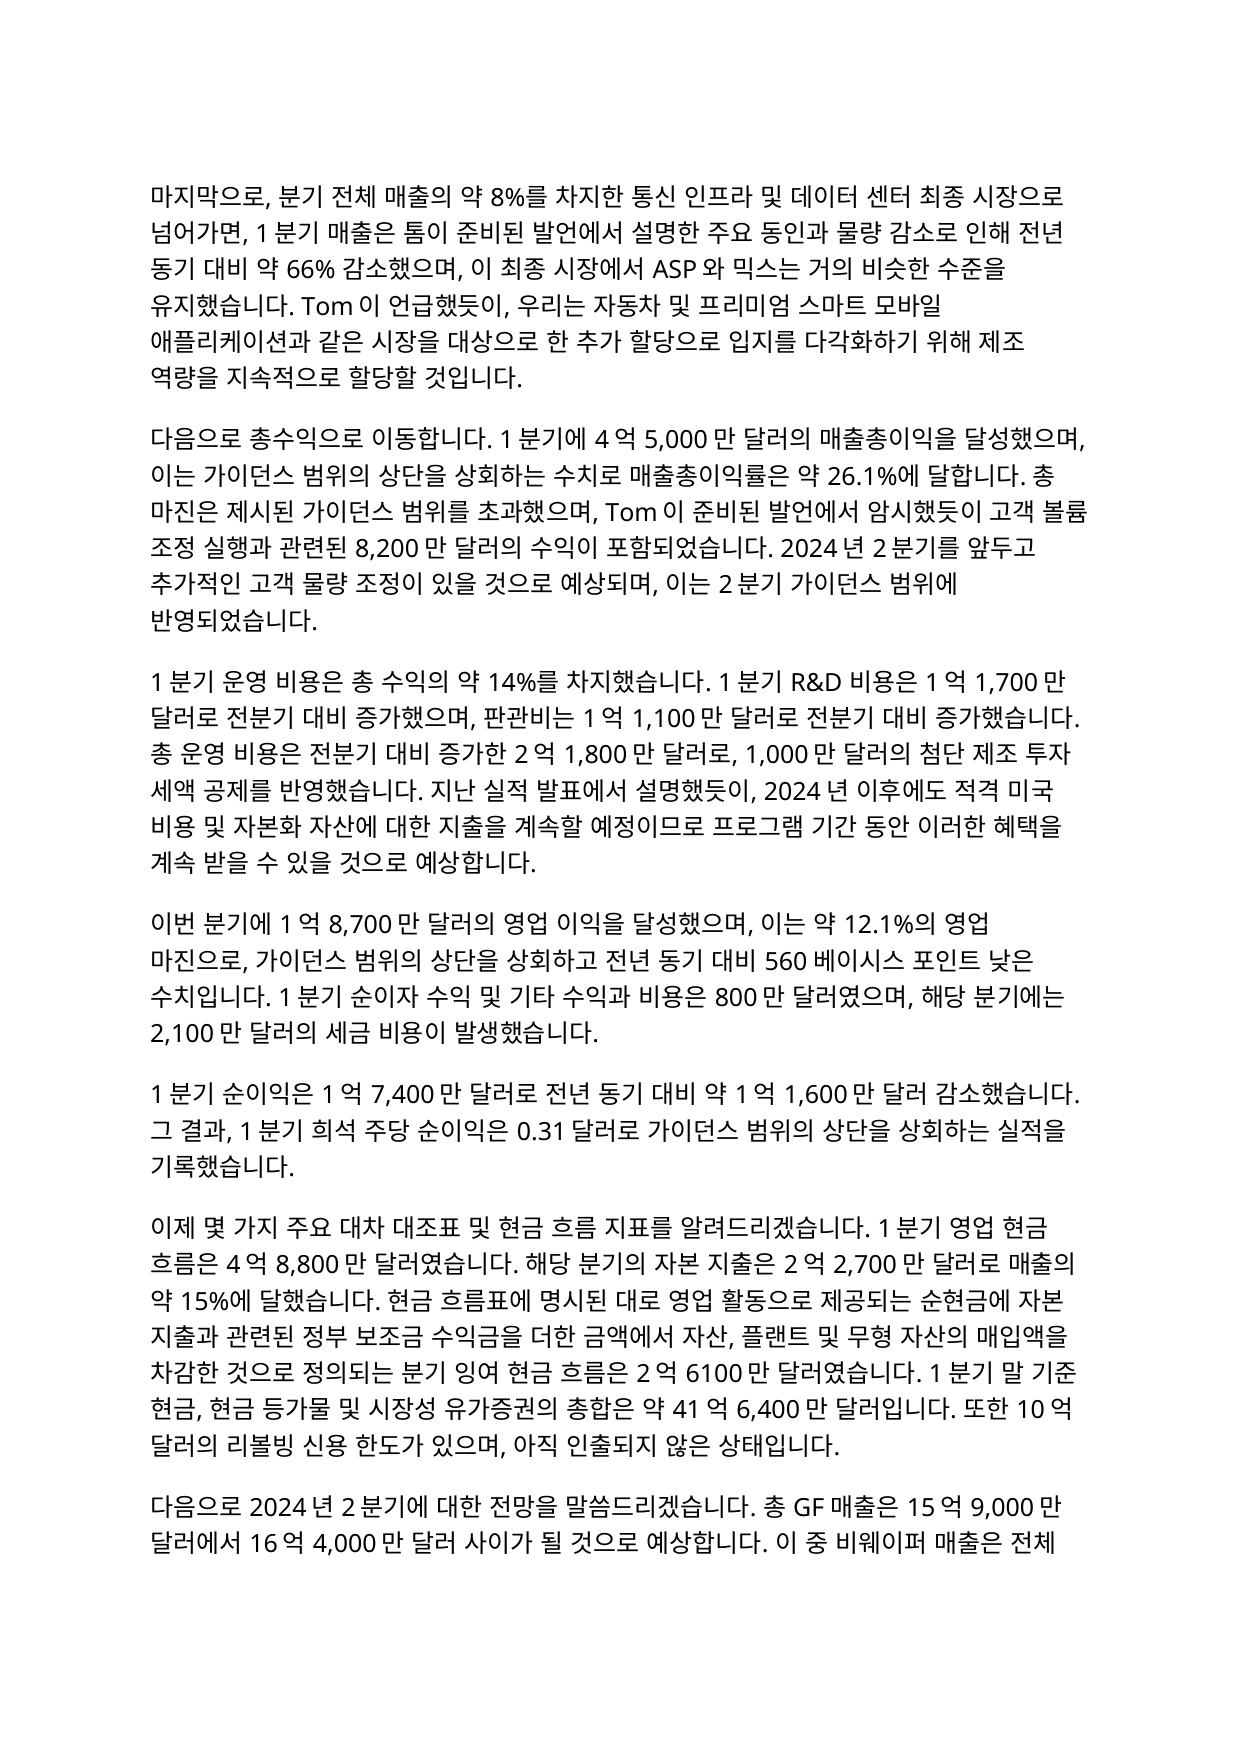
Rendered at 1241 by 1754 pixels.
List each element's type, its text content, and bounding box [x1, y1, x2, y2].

text 이번 분기에 1억 8,700만 달러의 영업 이익을 달성했으며, 이는 약 12.1%의 영업 마진으로, 가이던스 범위의 상단을 상회하고 전년 동기 대비 560 베이시스 포인트 낮은 수치입니다. 1분기 순이자 수익 및 기타 수익과 비용은 800만 달러였으며, 해당 분기에는 2,100만 달러의 세금 비용이 발생했습니다. [150, 905, 1090, 1050]
text 1분기 운영 비용은 총 수익의 약 14%를 차지했습니다. 1분기 R&D 비용은 1억 1,700만 달러로 전분기 대비 증가했으며, 판관비는 1억 1,100만 달러로 전분기 대비 증가했습니다. 총 운영 비용은 전분기 대비 증가한 2억 1,800만 달러로, 1,000만 달러의 첨단 제조 투자 세액 공제를 반영했습니다. 지난 실적 발표에서 설명했듯이, 2024년 이후에도 적격 미국 비용 및 자본화 자산에 대한 지출을 계속할 예정이므로 프로그램 기간 동안 이러한 혜택을 계속 받을 수 있을 것으로 예상합니다. [150, 662, 1090, 880]
text 다음으로 총수익으로 이동합니다. 1분기에 4억 5,000만 달러의 매출총이익을 달성했으며, 이는 가이던스 범위의 상단을 상회하는 수치로 매출총이익률은 약 26.1%에 달합니다. 총 마진은 제시된 가이던스 범위를 초과했으며, Tom이 준비된 발언에서 암시했듯이 고객 볼륨 조정 실행과 관련된 8,200만 달러의 수익이 포함되었습니다. 2024년 2분기를 앞두고 추가적인 고객 물량 조정이 있을 것으로 예상되며, 이는 2분기 가이던스 범위에 반영되었습니다. [150, 420, 1090, 637]
text 마지막으로, 분기 전체 매출의 약 8%를 차지한 통신 인프라 및 데이터 센터 최종 시장으로 넘어가면, 1분기 매출은 톰이 준비된 발언에서 설명한 주요 동인과 물량 감소로 인해 전년 동기 대비 약 66% 감소했으며, 이 최종 시장에서 ASP와 믹스는 거의 비슷한 수준을 유지했습니다. Tom이 언급했듯이, 우리는 자동차 및 프리미엄 스마트 모바일 애플리케이션과 같은 시장을 대상으로 한 추가 할당으로 입지를 다각화하기 위해 제조 역량을 지속적으로 할당할 것입니다. [150, 177, 1090, 395]
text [150, 1487, 1090, 1560]
text 이제 몇 가지 주요 대차 대조표 및 현금 흐름 지표를 알려드리겠습니다. 1분기 영업 현금 흐름은 4억 8,800만 달러였습니다. 해당 분기의 자본 지출은 2억 2,700만 달러로 매출의 약 15%에 달했습니다. 현금 흐름표에 명시된 대로 영업 활동으로 제공되는 순현금에 자본 지출과 관련된 정부 보조금 수익금을 더한 금액에서 자산, 플랜트 및 무형 자산의 매입액을 차감한 것으로 정의되는 분기 잉여 현금 흐름은 2억 6100만 달러였습니다. 1분기 말 기준 현금, 현금 등가물 및 시장성 유가증권의 총합은 약 41억 6,400만 달러입니다. 또한 10억 달러의 리볼빙 신용 한도가 있으며, 아직 인출되지 않은 상태입니다. [150, 1208, 1090, 1462]
text 1분기 순이익은 1억 7,400만 달러로 전년 동기 대비 약 1억 1,600만 달러 감소했습니다. 그 결과, 1분기 희석 주당 순이익은 0.31달러로 가이던스 범위의 상단을 상회하는 실적을 기록했습니다. [150, 1075, 1090, 1183]
